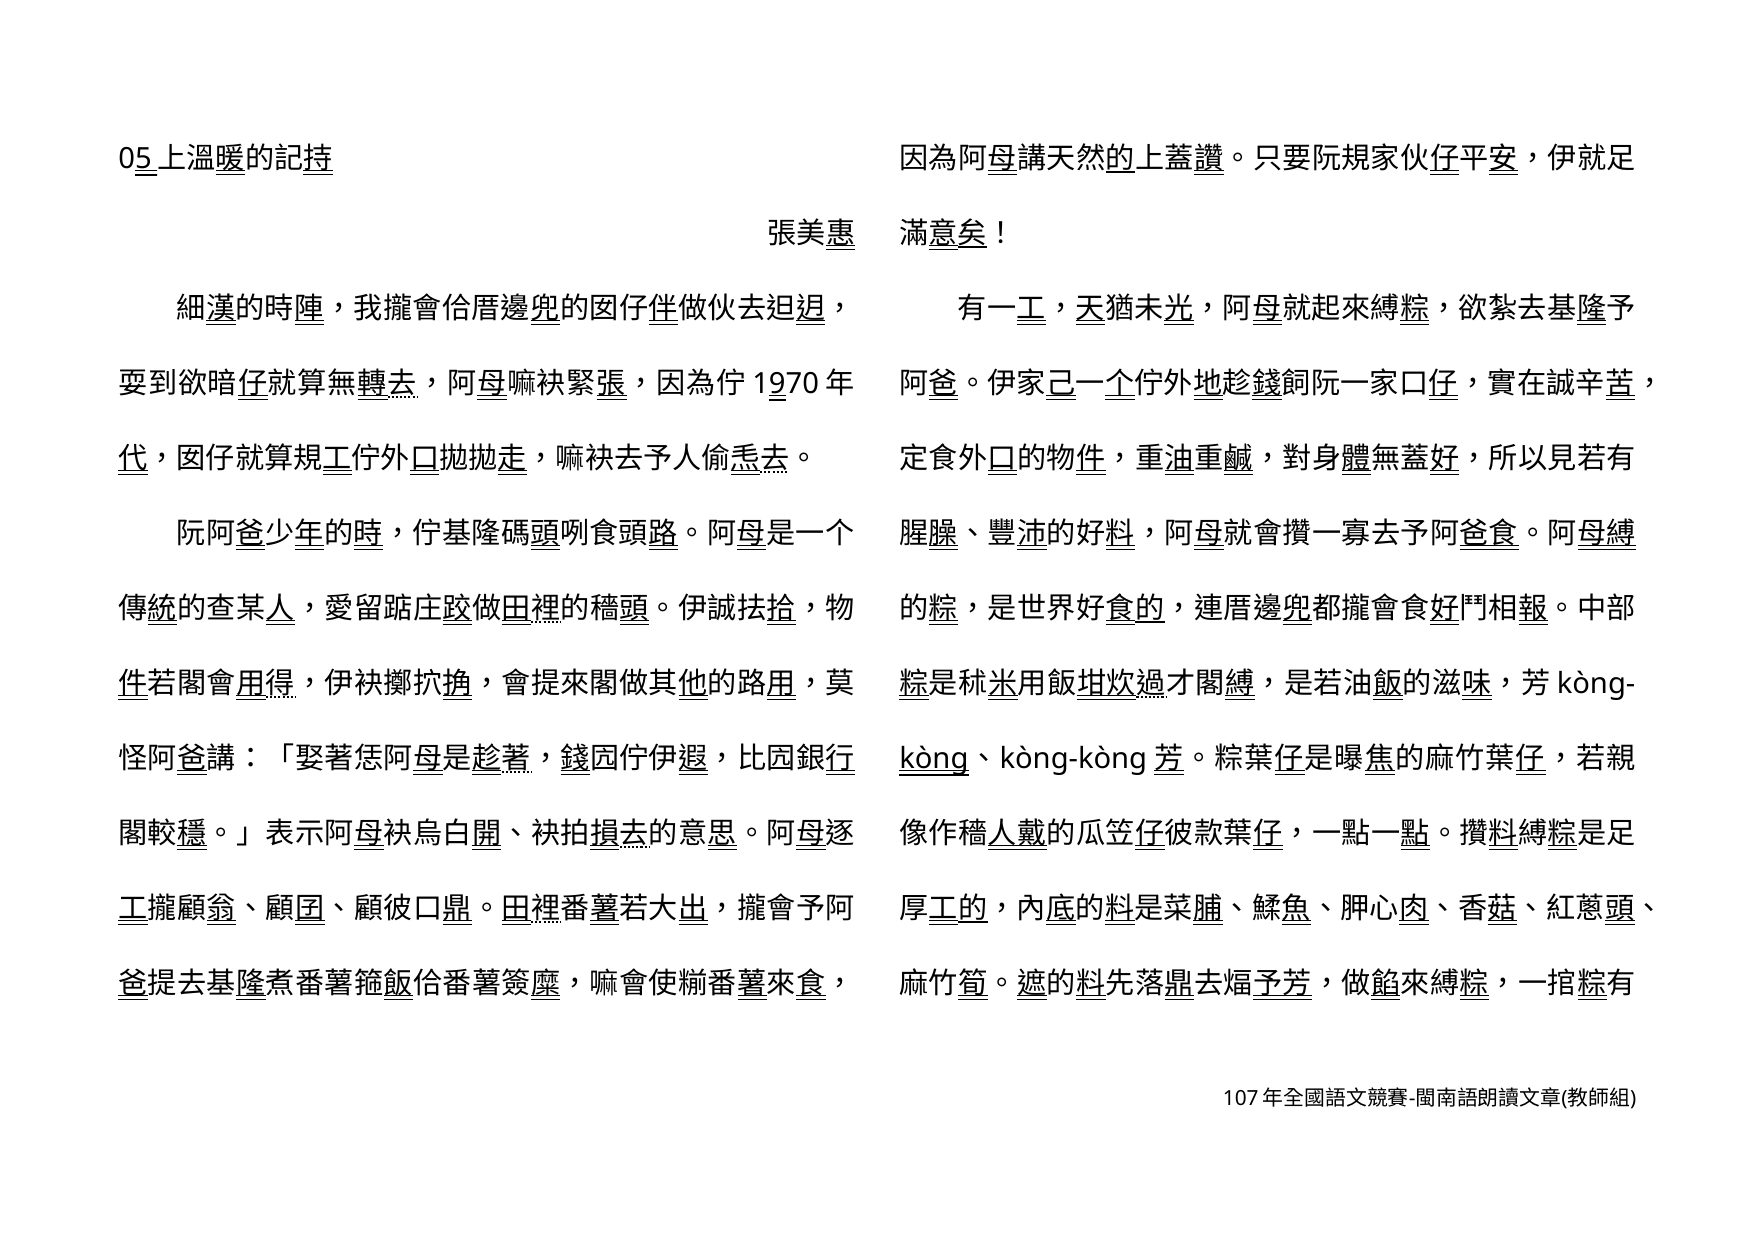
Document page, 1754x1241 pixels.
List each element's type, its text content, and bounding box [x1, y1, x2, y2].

text 張美惠 [118, 193, 855, 268]
text 阮阿爸少年的時，佇基隆碼頭咧食頭路。阿母是一个傳統的查某人，愛留踮庄跤做田裡的穡頭。伊誠抾拾，物件若閣會用得，伊袂擲㧒捔，會提來閣做其他的路用，莫怪阿爸講：「娶著恁阿母是趁著，錢囥佇伊遐，比囥銀行閣較穩。」表示阿母袂烏白開、袂拍損去的意思。阿母逐工攏顧翁、顧囝、顧彼口鼎。田裡番薯若大出，攏會予阿爸提去基隆煮番薯箍飯佮番薯簽糜，嘛會使糋番薯來食，因為阿母講天然的上蓋讚。只要阮規家伙仔平安，伊就足滿意矣！ [118, 493, 855, 1018]
text 阮阿爸少年的時，佇基隆碼頭咧食頭路。阿母是一个傳統的查某人，愛留踮庄跤做田裡的穡頭。伊誠抾拾，物件若閣會用得，伊袂擲㧒捔，會提來閣做其他的路用，莫怪阿爸講：「娶著恁阿母是趁著，錢囥佇伊遐，比囥銀行閣較穩。」表示阿母袂烏白開、袂拍損去的意思。阿母逐工攏顧翁、顧囝、顧彼口鼎。田裡番薯若大出，攏會予阿爸提去基隆煮番薯箍飯佮番薯簽糜，嘛會使糋番薯來食，因為阿母講天然的上蓋讚。只要阮規家伙仔平安，伊就足滿意矣！ [899, 118, 1636, 268]
text 05上溫暖的記持 [118, 118, 855, 193]
text 細漢的時陣，我攏會佮厝邊兜的囡仔伴做伙去𨑨迌，耍到欲暗仔就算無轉去，阿母嘛袂緊張，因為佇1970年代，囡仔就算規工佇外口拋拋走，嘛袂去予人偷𤆬去。 [118, 268, 855, 493]
